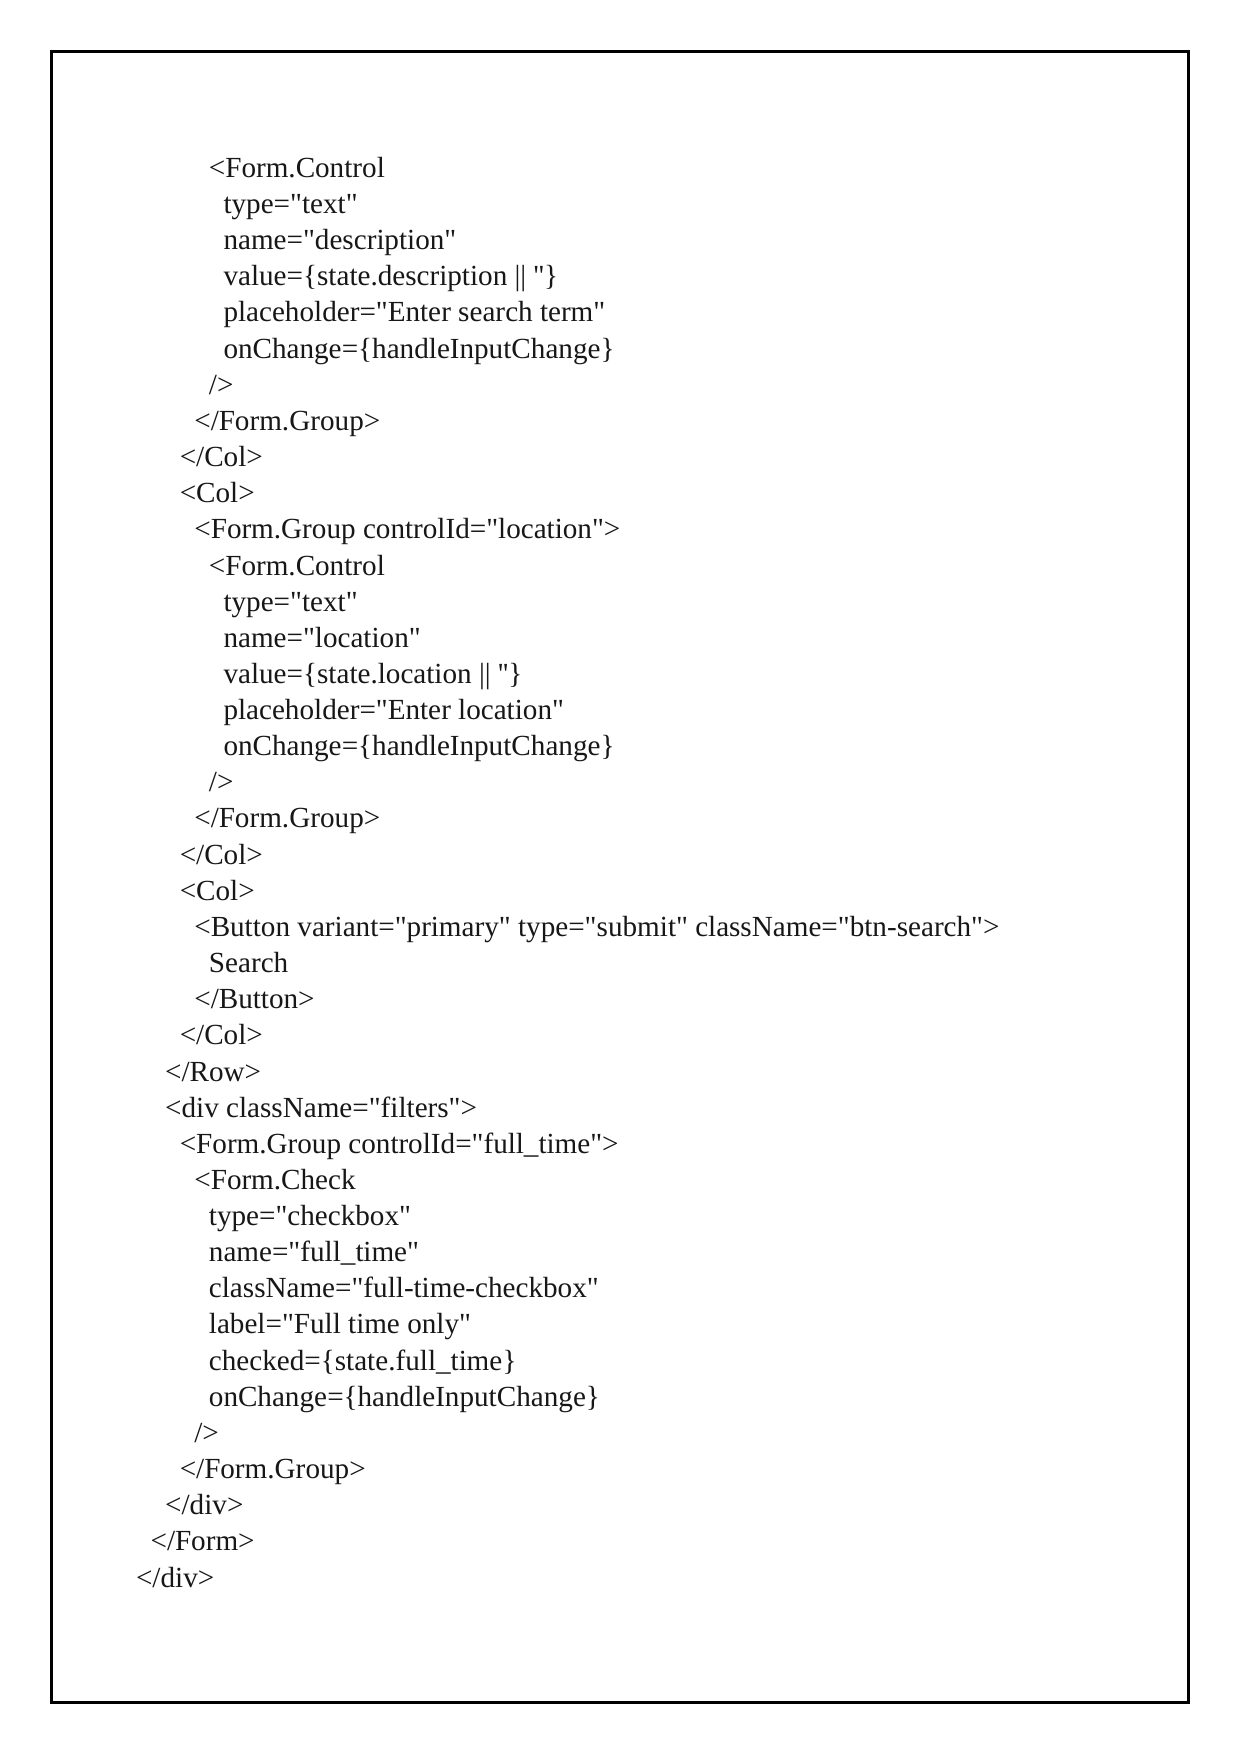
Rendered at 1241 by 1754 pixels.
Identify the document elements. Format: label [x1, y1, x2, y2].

table_cell [91, 150, 1169, 1595]
